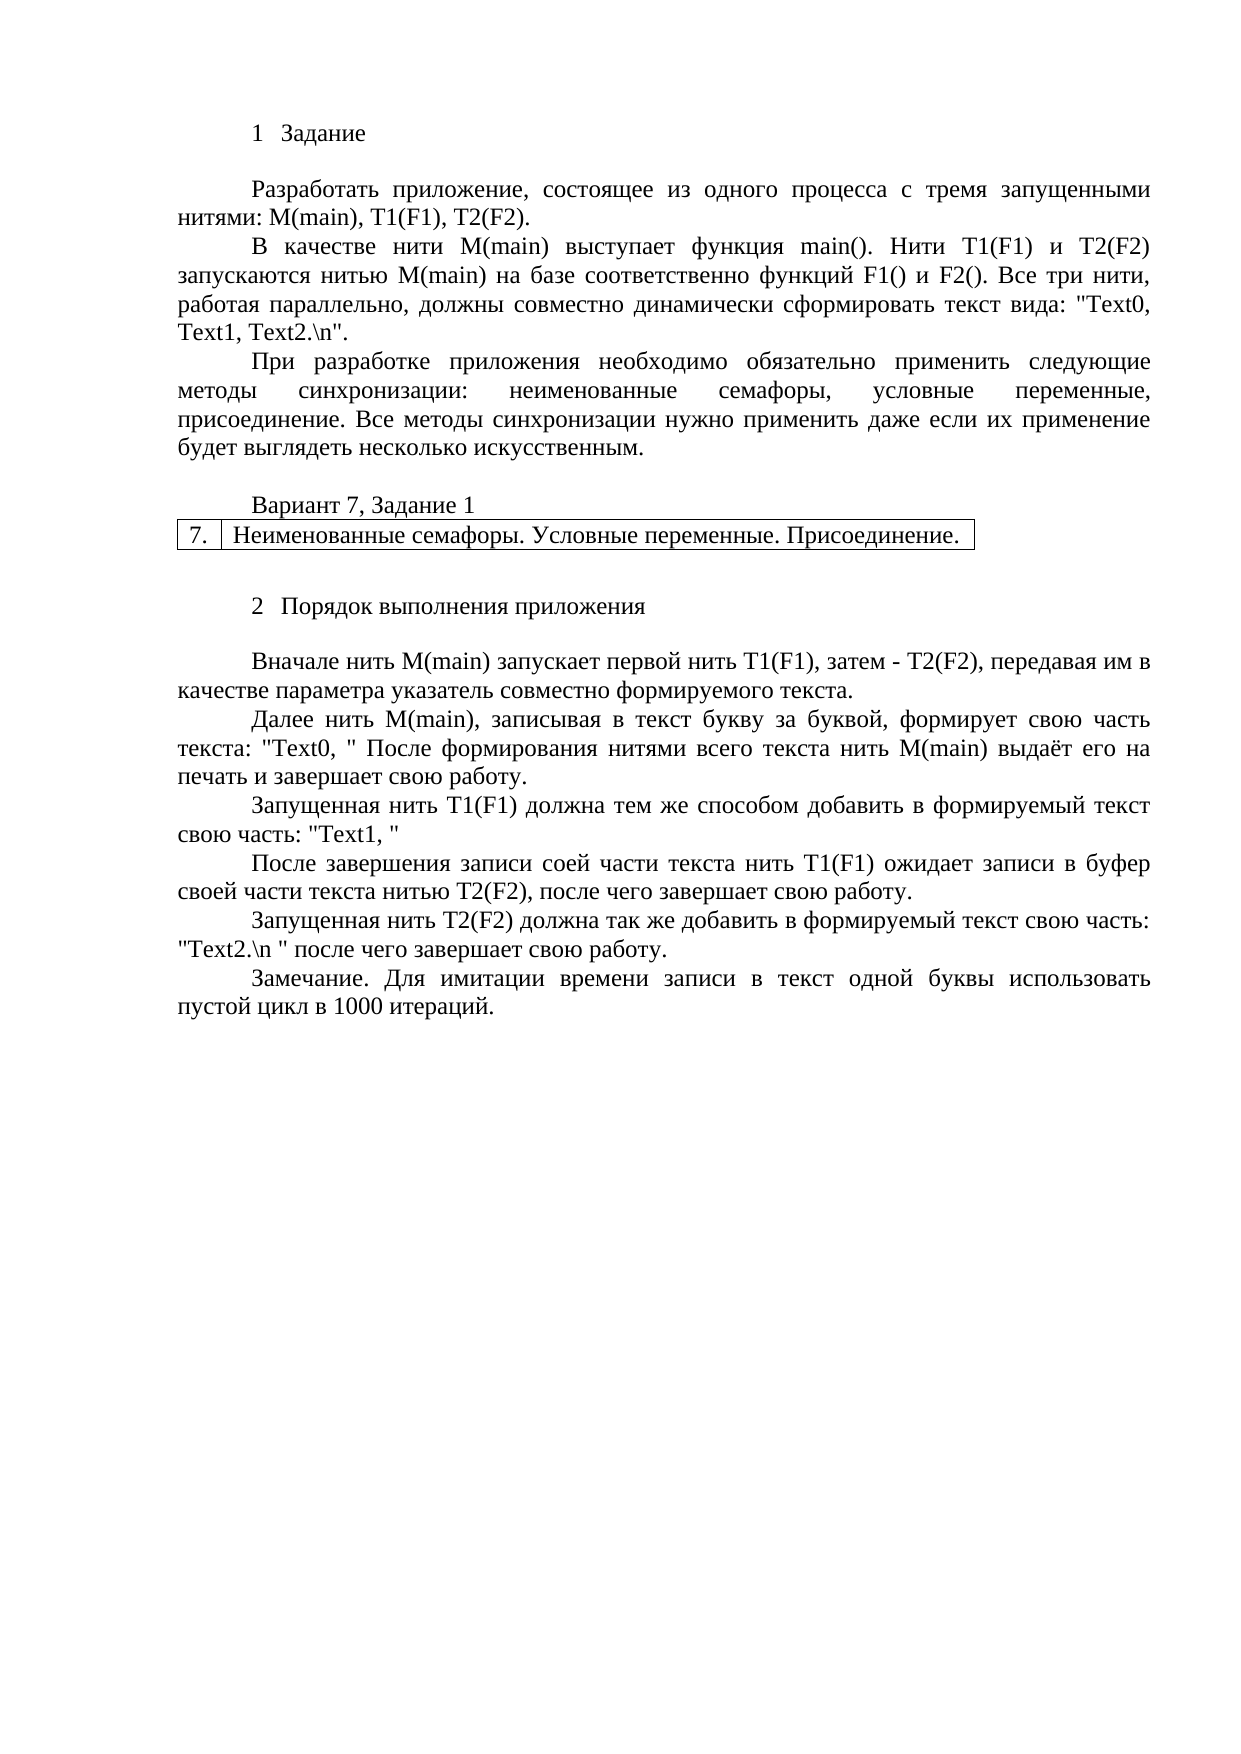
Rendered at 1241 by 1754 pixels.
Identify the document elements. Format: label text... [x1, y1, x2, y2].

subtitle Задание [177, 118, 1152, 147]
text При разработке приложения необходимо обязательно применить следующие методы синхронизации: неименованные семафоры, условные переменные, присоединение. Все методы синхронизации нужно применить даже если их применение будет выглядеть несколько искусственным. [177, 346, 1152, 461]
subtitle Порядок выполнения приложения [177, 591, 1152, 619]
text Разработать приложение, состоящее из одного процесса с тремя запущенными нитями: М(main), Т1(F1), Т2(F2). [177, 174, 1152, 231]
text Вначале нить М(main) запускает первой нить Т1(F1), затем - Т2(F2), передавая им в качестве параметра указатель совместно формируемого текста. [177, 646, 1152, 704]
text Запущенная нить Т1(F1) должна тем же способом добавить в формируемый текст свою часть: "Text1, " [177, 790, 1152, 848]
text Запущенная нить Т2(F2) должна так же добавить в формируемый текст свою часть: "Text2.\n " после чего завершает свою работу. [177, 905, 1152, 963]
table_header 7. [178, 520, 221, 548]
text Далее нить М(main), записывая в текст букву за буквой, формирует свою часть текста: "Text0, " После формирования нитями всего текста нить М(main) выдаёт его на печать и завершает свою работу. [177, 704, 1152, 790]
text В качестве нити М(main) выступает функция main(). Нити Т1(F1) и Т2(F2) запускаются нитью М(main) на базе соответственно функций F1() и F2(). Все три нити, работая параллельно, должны совместно динамически сформировать текст вида: "Text0, Text1, Text2.\n". [177, 231, 1152, 346]
text После завершения записи соей части текста нить Т1(F1) ожидает записи в буфер своей части текста нитью Т2(F2), после чего завершает свою работу. [177, 848, 1152, 905]
table_header Неименованные семафоры. Условные переменные. Присоединение. [222, 520, 974, 548]
text Замечание. Для имитации времени записи в текст одной буквы использовать пустой цикл в 1000 итераций. [177, 963, 1152, 1020]
text Вариант 7, Задание 1 [177, 490, 1152, 519]
